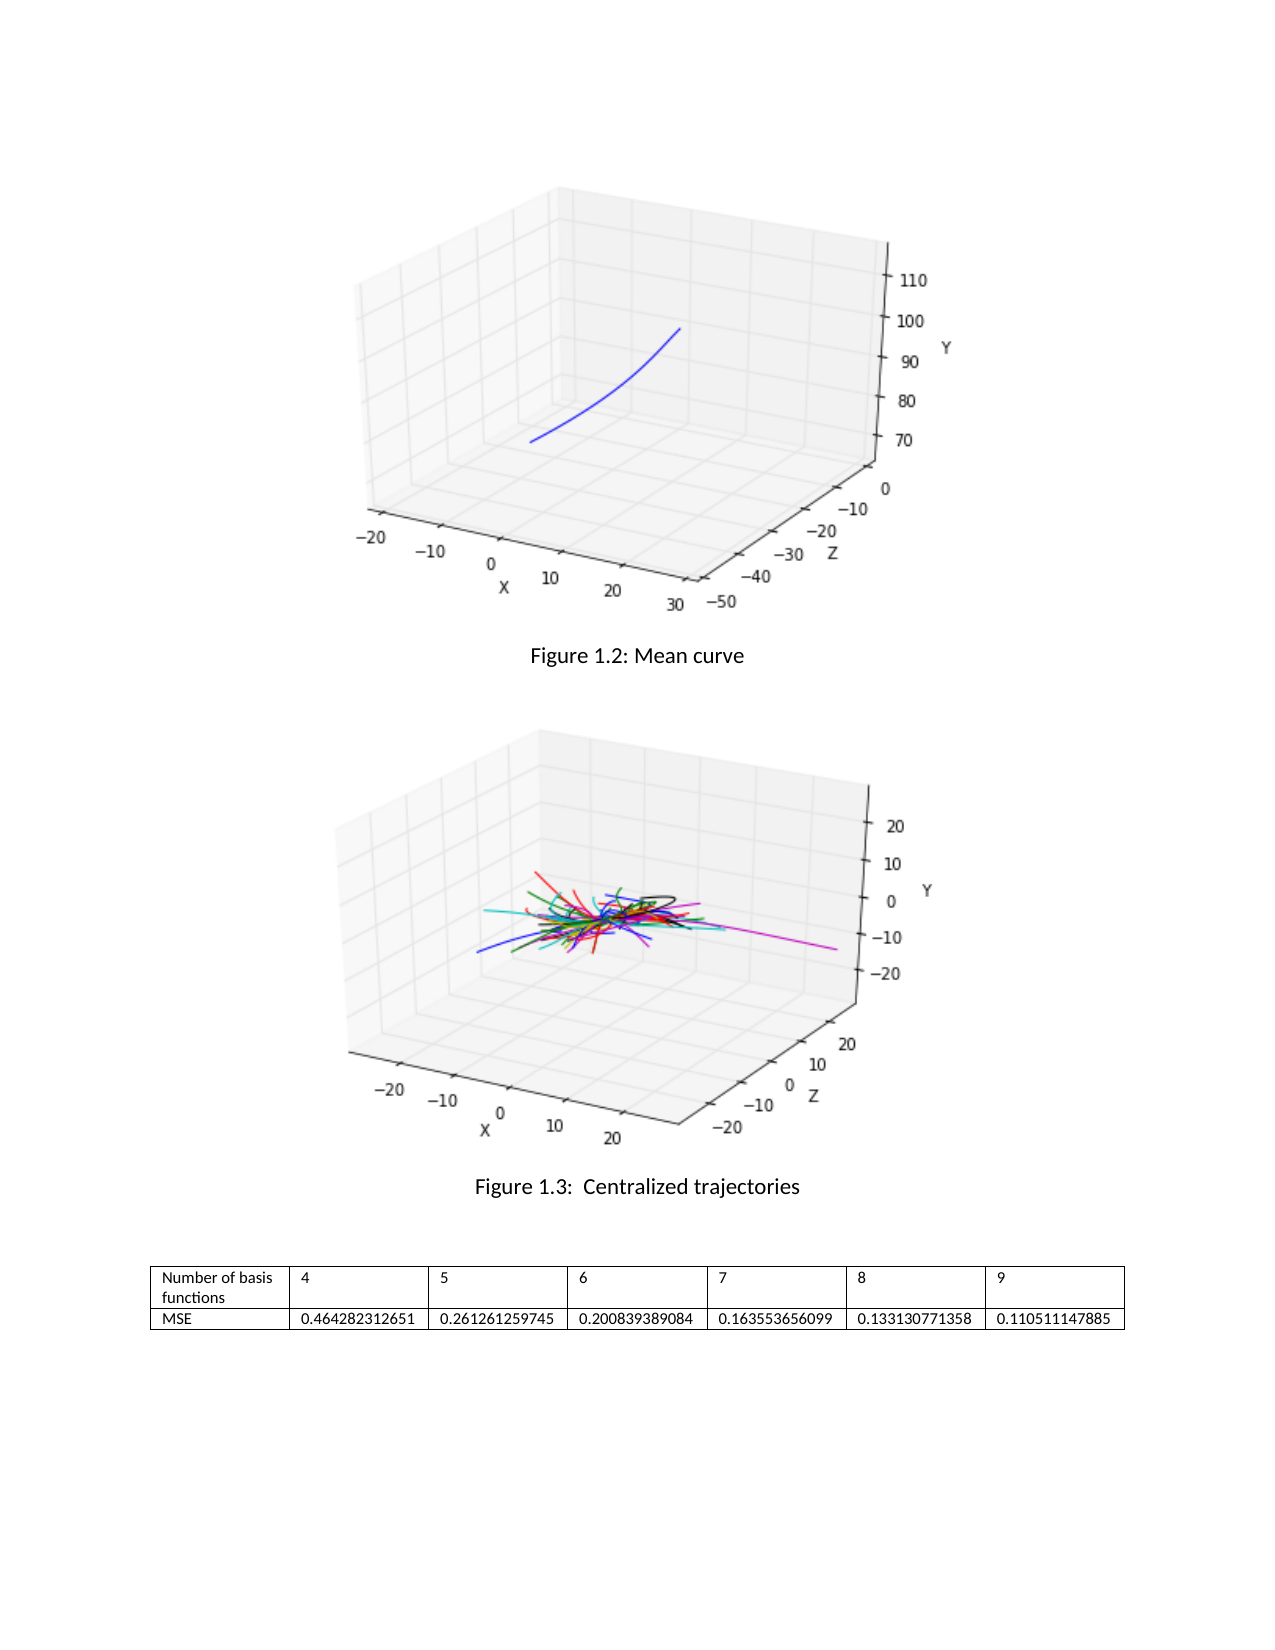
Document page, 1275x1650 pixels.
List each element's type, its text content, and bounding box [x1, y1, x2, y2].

table_header 8 [847, 1267, 985, 1307]
table_cell MSE [151, 1309, 289, 1329]
table_header 7 [708, 1267, 846, 1307]
text Figure 1.2: Mean curve [150, 641, 1125, 669]
table_cell 0.133130771358 [847, 1309, 985, 1329]
table_header 6 [568, 1267, 707, 1307]
picture [275, 687, 1001, 1154]
text Figure 1.3: Centralized trajectories [150, 1172, 1125, 1200]
table_header 9 [986, 1267, 1124, 1307]
table_header 5 [429, 1267, 567, 1307]
table_cell 0.464282312651 [290, 1309, 428, 1329]
picture [308, 150, 967, 622]
table_cell 0.261261259745 [429, 1309, 567, 1329]
table_cell 0.110511147885 [986, 1309, 1124, 1329]
table_header Number of basis functions [151, 1267, 289, 1307]
table_cell 0.200839389084 [568, 1309, 707, 1329]
table_cell 0.163553656099 [708, 1309, 846, 1329]
table_header 4 [290, 1267, 428, 1307]
